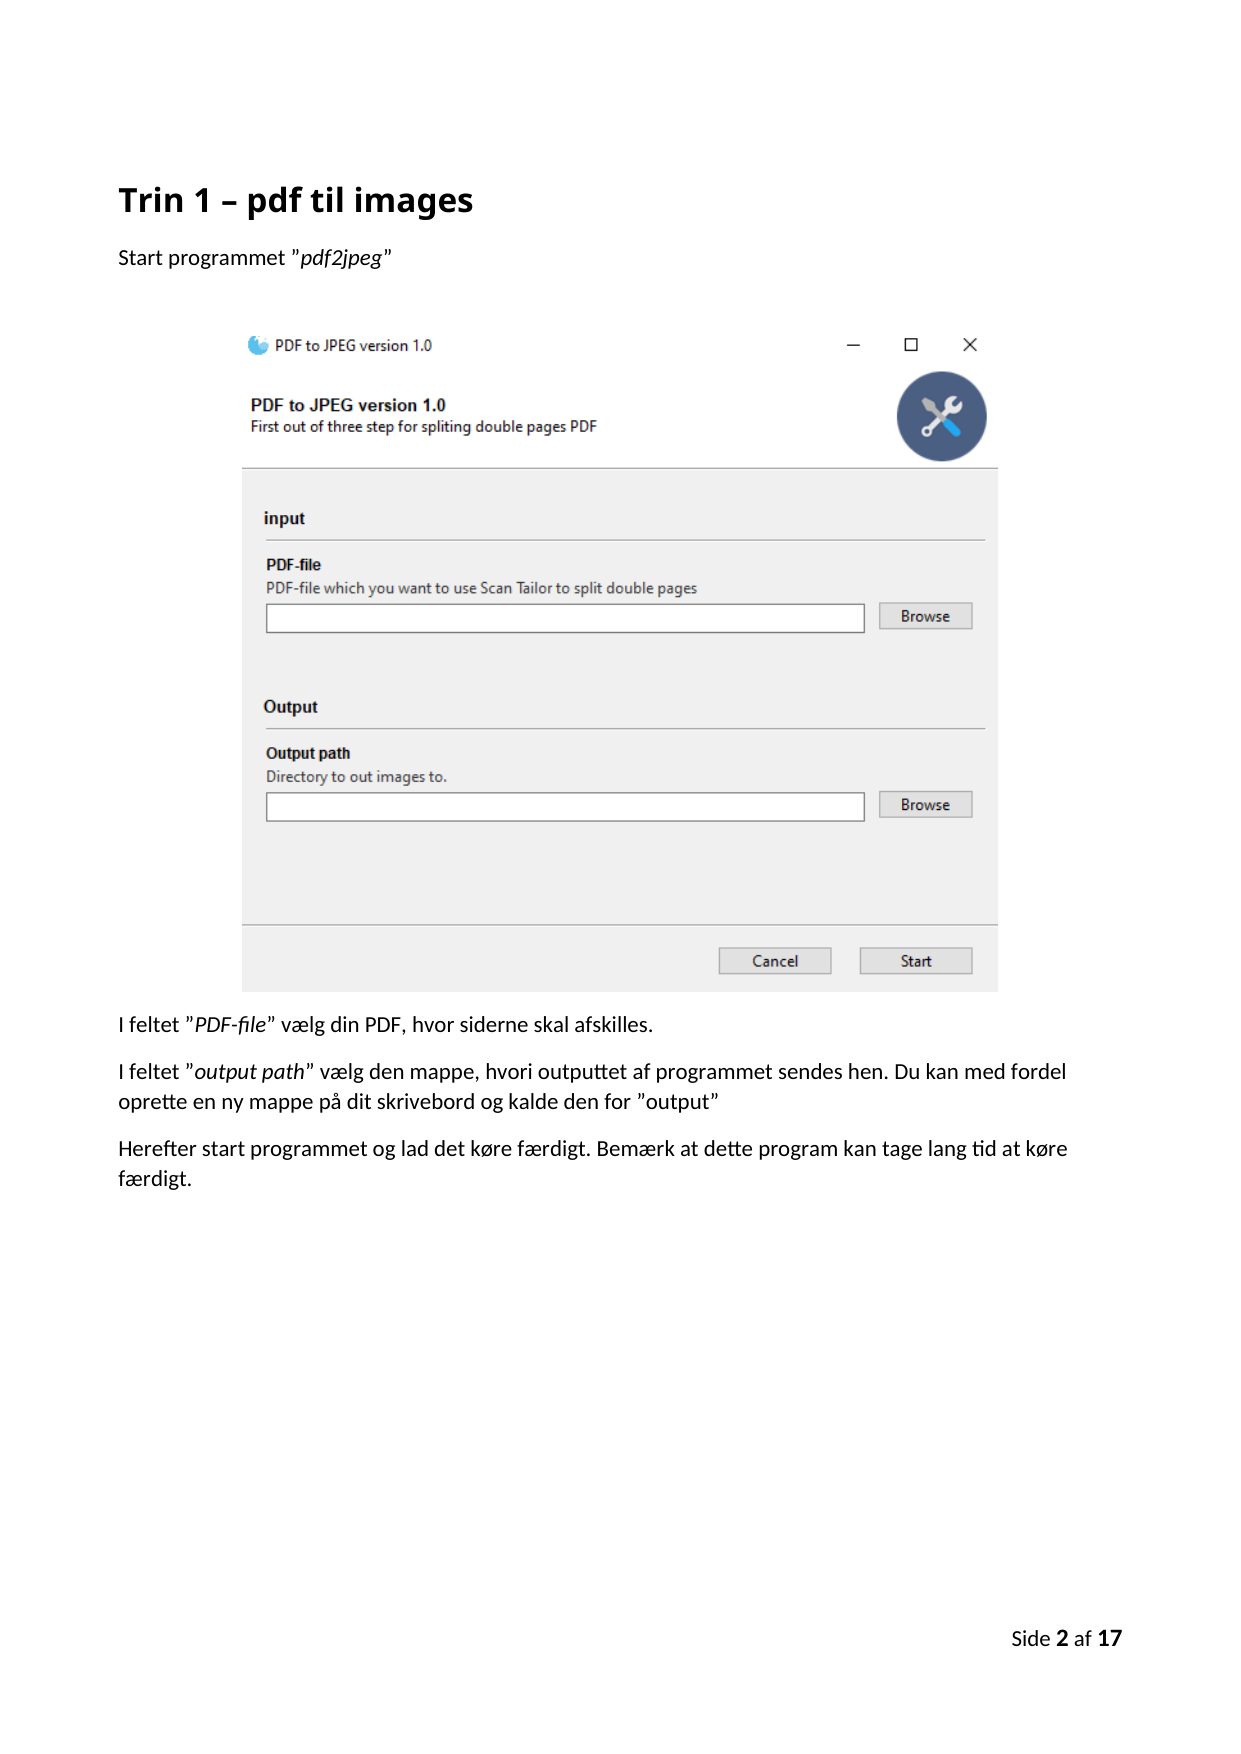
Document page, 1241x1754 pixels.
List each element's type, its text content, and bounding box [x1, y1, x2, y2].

text Trin 1 – pdf til images [118, 177, 1122, 223]
text Start programmet ”pdf2jpeg” [118, 243, 1122, 271]
text I feltet ”output path” vælg den mappe, hvori outputtet af programmet sendes hen. Du kan med fordel oprette en ny mappe på dit skrivebord og kalde den for ”output” [118, 1057, 1122, 1115]
picture [242, 336, 999, 992]
text I feltet ”PDF-file” vælg din PDF, hvor siderne skal afskilles. [118, 1010, 1122, 1038]
text Herefter start programmet og lad det køre færdigt. Bemærk at dette program kan tage lang tid at køre færdigt. [118, 1134, 1122, 1192]
